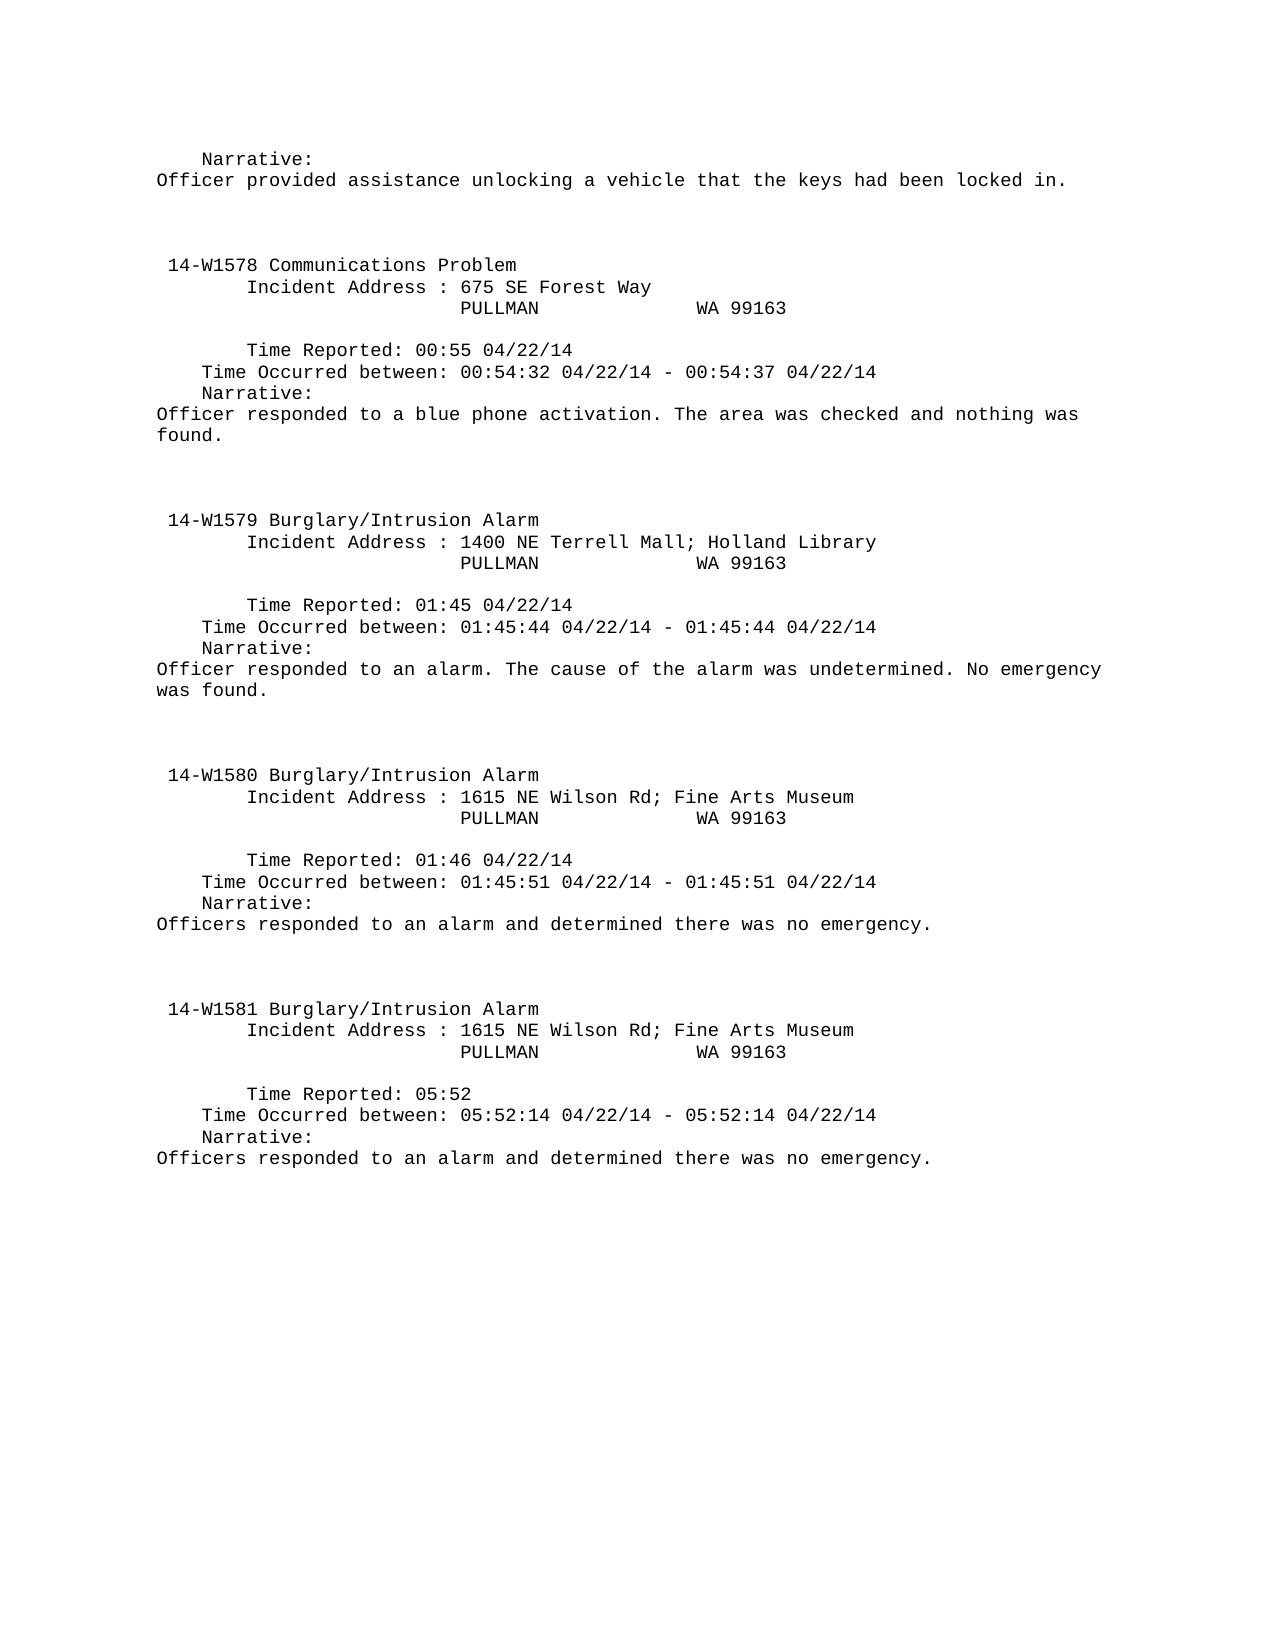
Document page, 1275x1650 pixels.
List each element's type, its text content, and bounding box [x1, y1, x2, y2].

text Time Occurred between: 05:52:14 04/22/14 - 05:52:14 04/22/14 [156, 1106, 1118, 1127]
text Time Reported: 01:45 04/22/14 [156, 596, 1118, 617]
text Time Occurred between: 01:45:51 04/22/14 - 01:45:51 04/22/14 [156, 872, 1118, 894]
text Time Reported: 05:52 [156, 1085, 1118, 1106]
text Officer provided assistance unlocking a vehicle that the keys had been locked in. [156, 171, 1118, 192]
text Time Occurred between: 00:54:32 04/22/14 - 00:54:37 04/22/14 [156, 362, 1118, 384]
text Incident Address : 1615 NE Wilson Rd; Fine Arts Museum [156, 1021, 1118, 1042]
text 14-W1579 Burglary/Intrusion Alarm [156, 511, 1118, 532]
text Incident Address : 1615 NE Wilson Rd; Fine Arts Museum [156, 787, 1118, 809]
text Officers responded to an alarm and determined there was no emergency. [156, 915, 1118, 936]
text 14-W1581 Burglary/Intrusion Alarm [156, 1000, 1118, 1021]
text PULLMAN WA 99163 [156, 299, 1118, 320]
text Incident Address : 1400 NE Terrell Mall; Holland Library [156, 532, 1118, 554]
text Officers responded to an alarm and determined there was no emergency. [156, 1149, 1118, 1170]
text Incident Address : 675 SE Forest Way [156, 277, 1118, 299]
text Narrative: [156, 384, 1118, 405]
text Officer responded to a blue phone activation. The area was checked and nothing was found. [156, 405, 1118, 447]
text 14-W1578 Communications Problem [156, 256, 1118, 277]
text 14-W1580 Burglary/Intrusion Alarm [156, 766, 1118, 787]
text Narrative: [156, 894, 1118, 915]
text PULLMAN WA 99163 [156, 809, 1118, 830]
text PULLMAN WA 99163 [156, 554, 1118, 575]
text Time Reported: 01:46 04/22/14 [156, 851, 1118, 872]
text Officer responded to an alarm. The cause of the alarm was undetermined. No emergency was found. [156, 660, 1118, 702]
text Narrative: [156, 1127, 1118, 1149]
text Time Reported: 00:55 04/22/14 [156, 341, 1118, 362]
text Narrative: [156, 639, 1118, 660]
text Narrative: [156, 150, 1118, 171]
text PULLMAN WA 99163 [156, 1042, 1118, 1064]
text Time Occurred between: 01:45:44 04/22/14 - 01:45:44 04/22/14 [156, 617, 1118, 639]
